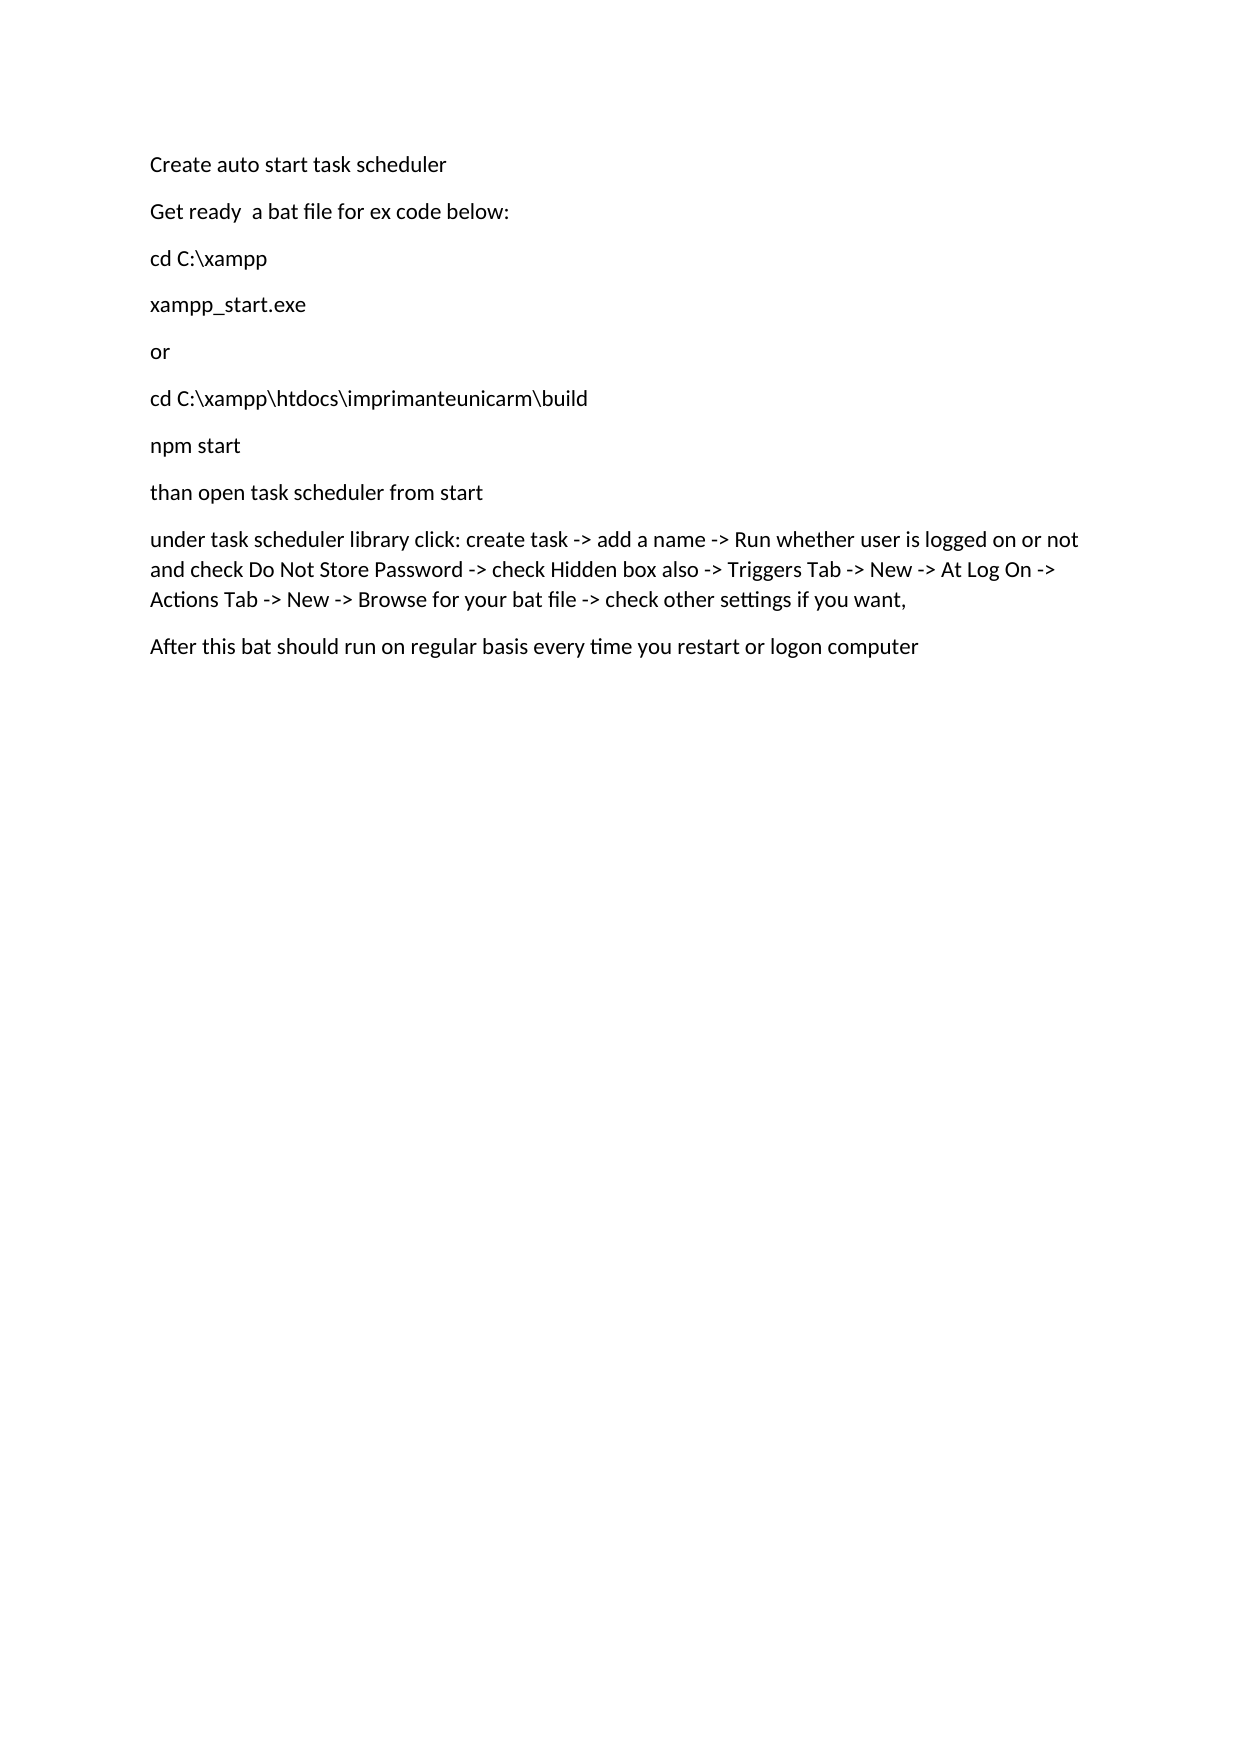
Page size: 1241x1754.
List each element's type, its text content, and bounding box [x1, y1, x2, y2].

text After this bat should run on regular basis every time you restart or logon computer [150, 632, 1090, 660]
text Get ready a bat file for ex code below: [150, 197, 1090, 225]
text npm start [150, 431, 1090, 459]
text or [150, 337, 1090, 366]
text cd C:\xampp [150, 244, 1090, 272]
text xampp_start.exe [150, 291, 1090, 319]
text than open task scheduler from start [150, 478, 1090, 506]
text Create auto start task scheduler [150, 150, 1090, 178]
text cd C:\xampp\htdocs\imprimanteunicarm\build [150, 384, 1090, 412]
text under task scheduler library click: create task -> add a name -> Run whether user is logged on or not and check Do Not Store Password -> check Hidden box also -> Triggers Tab -> New -> At Log On -> Actions Tab -> New -> Browse for your bat file -> check other settings if you want, [150, 525, 1090, 613]
